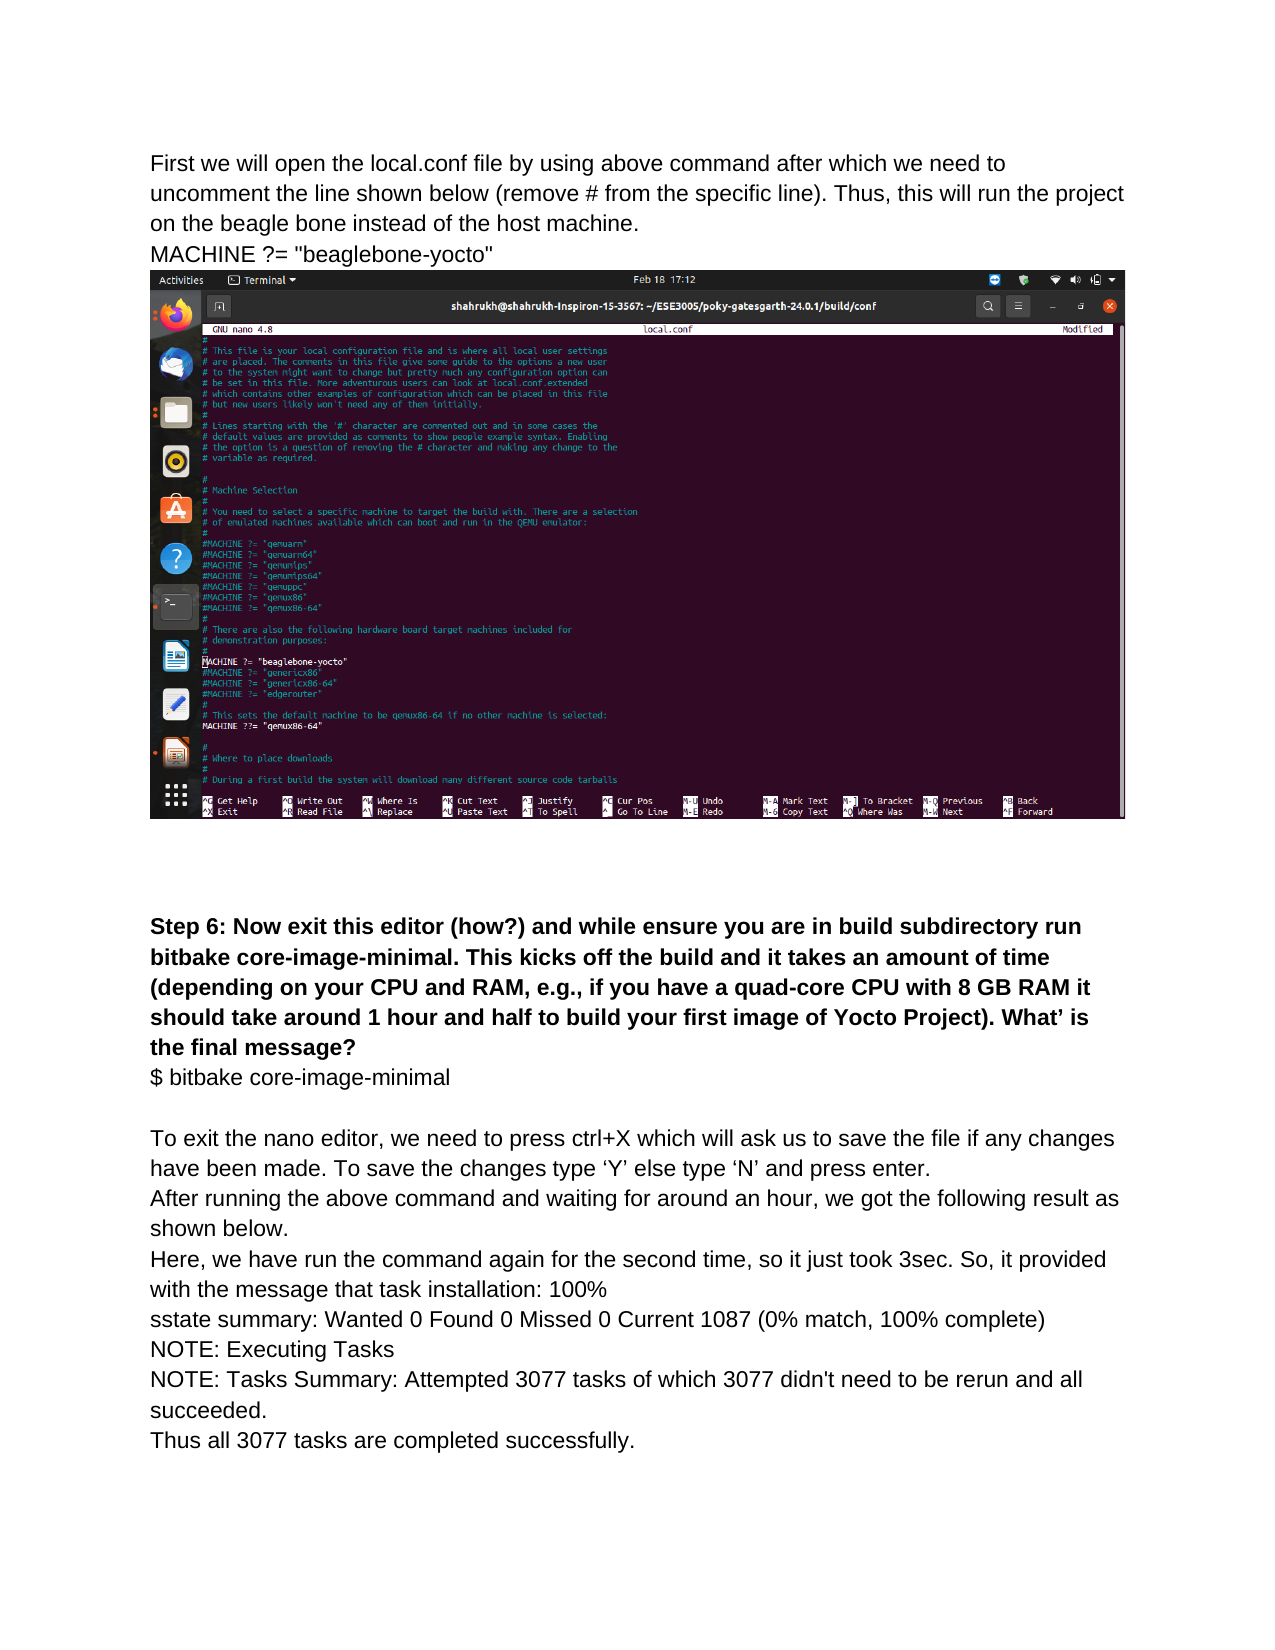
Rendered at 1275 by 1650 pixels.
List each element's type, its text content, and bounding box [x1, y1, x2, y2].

text MACHINE ?= "beaglebone-yocto" [150, 241, 1125, 267]
text NOTE: Tasks Summary: Attempted 3077 tasks of which 3077 didn't need to be rerun and all succeeded. [150, 1366, 1125, 1423]
text $ bitbake core-image-minimal [150, 1064, 1125, 1091]
text sstate summary: Wanted 0 Found 0 Missed 0 Current 1087 (0% match, 100% complete) [150, 1306, 1125, 1332]
text After running the above command and waiting for around an hour, we got the following result as shown below. [150, 1185, 1125, 1242]
text Step 6: Now exit this editor (how?) and while ensure you are in build subdirectory run bitbake core-image-minimal. This kicks off the build and it takes an amount of time (depending on your CPU and RAM, e.g., if you have a quad-core CPU with 8 GB RAM it should take around 1 hour and half to build your first image of Yocto Project). What’ is the final message? [150, 913, 1125, 1060]
text Thus all 3077 tasks are completed successfully. [150, 1427, 1125, 1453]
text To exit the nano editor, we need to press ctrl+X which will ask us to save the file if any changes have been made. To save the changes type ‘Y’ else type ‘N’ and press enter. [150, 1125, 1125, 1181]
text NOTE: Executing Tasks [150, 1336, 1125, 1362]
text Here, we have run the command again for the second time, so it just took 3sec. So, it provided with the message that task installation: 100% [150, 1246, 1125, 1302]
picture [150, 270, 1125, 819]
text First we will open the local.conf file by using above command after which we need to uncomment the line shown below (remove # from the specific line). Thus, this will run the project on the beagle bone instead of the host machine. [150, 150, 1125, 237]
